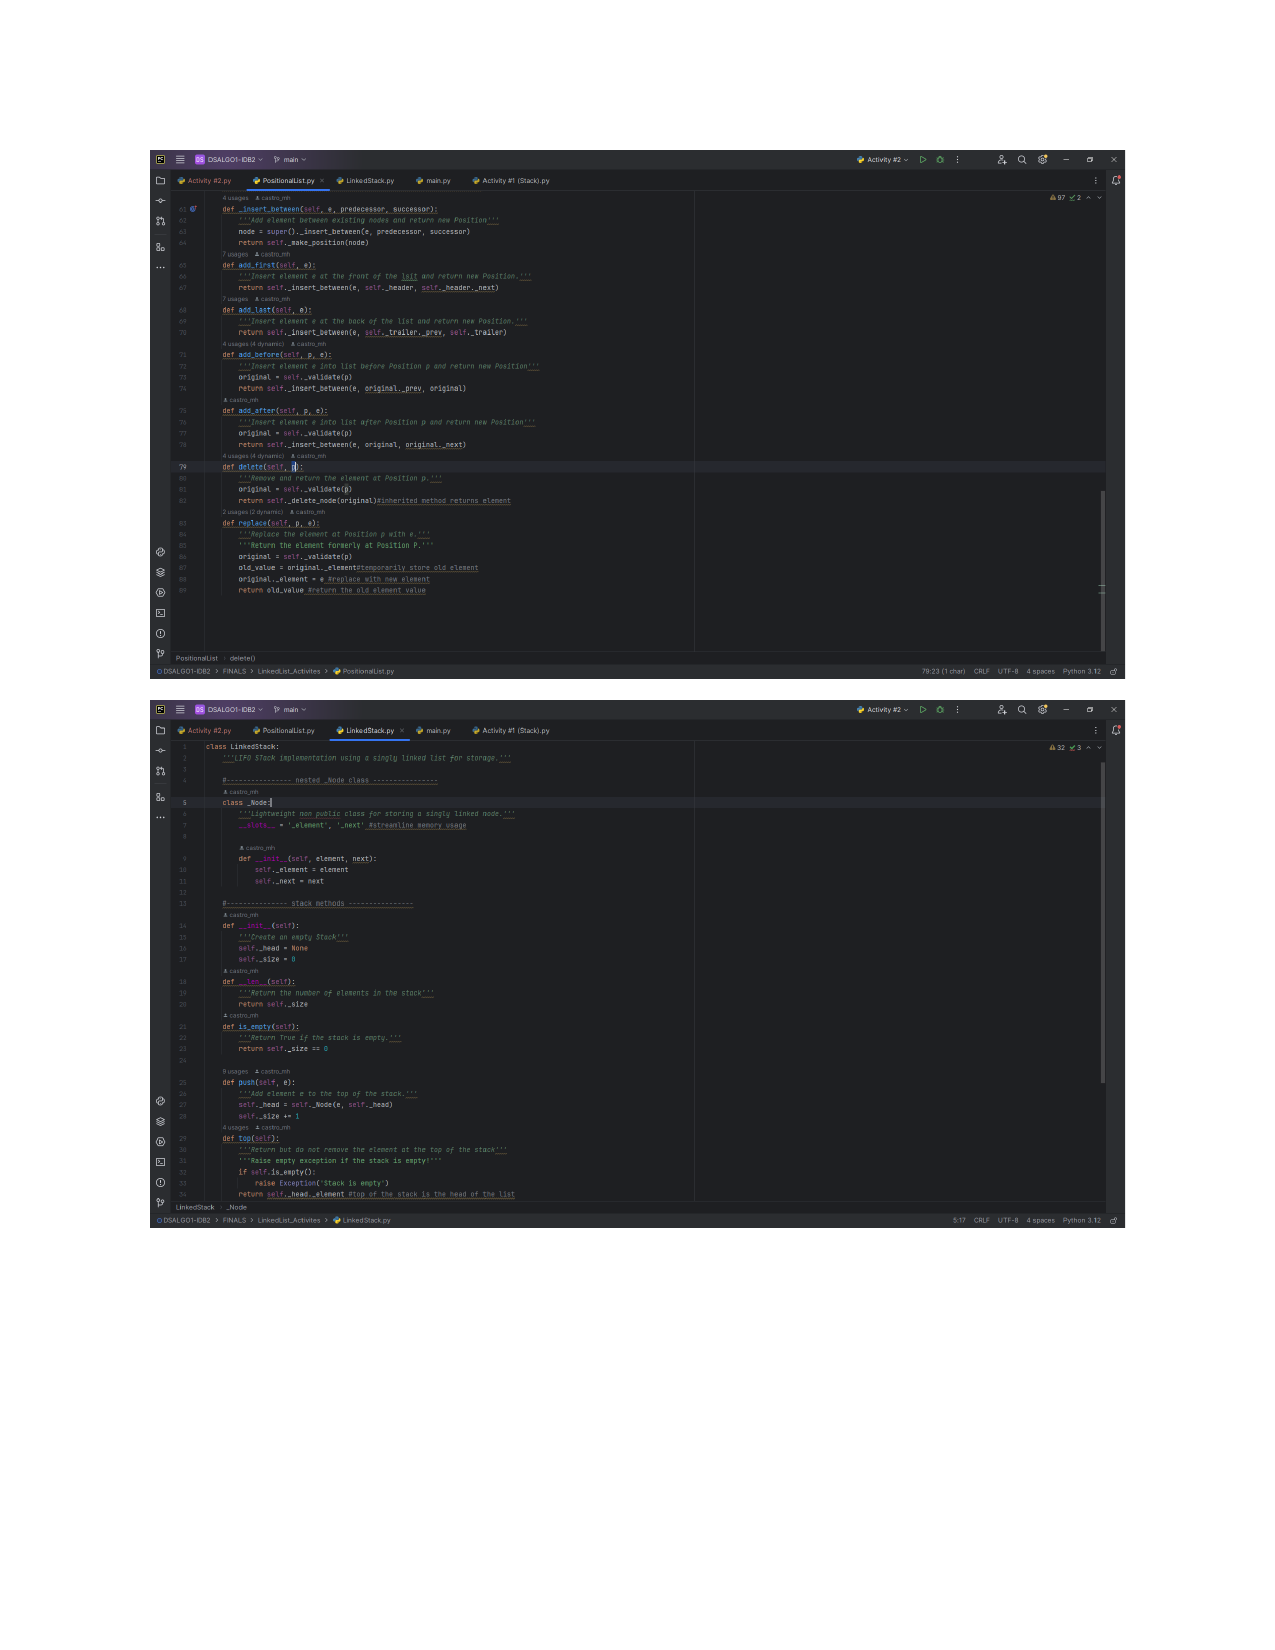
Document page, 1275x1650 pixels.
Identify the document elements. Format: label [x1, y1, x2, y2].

picture [150, 700, 1125, 1228]
picture [150, 150, 1125, 679]
